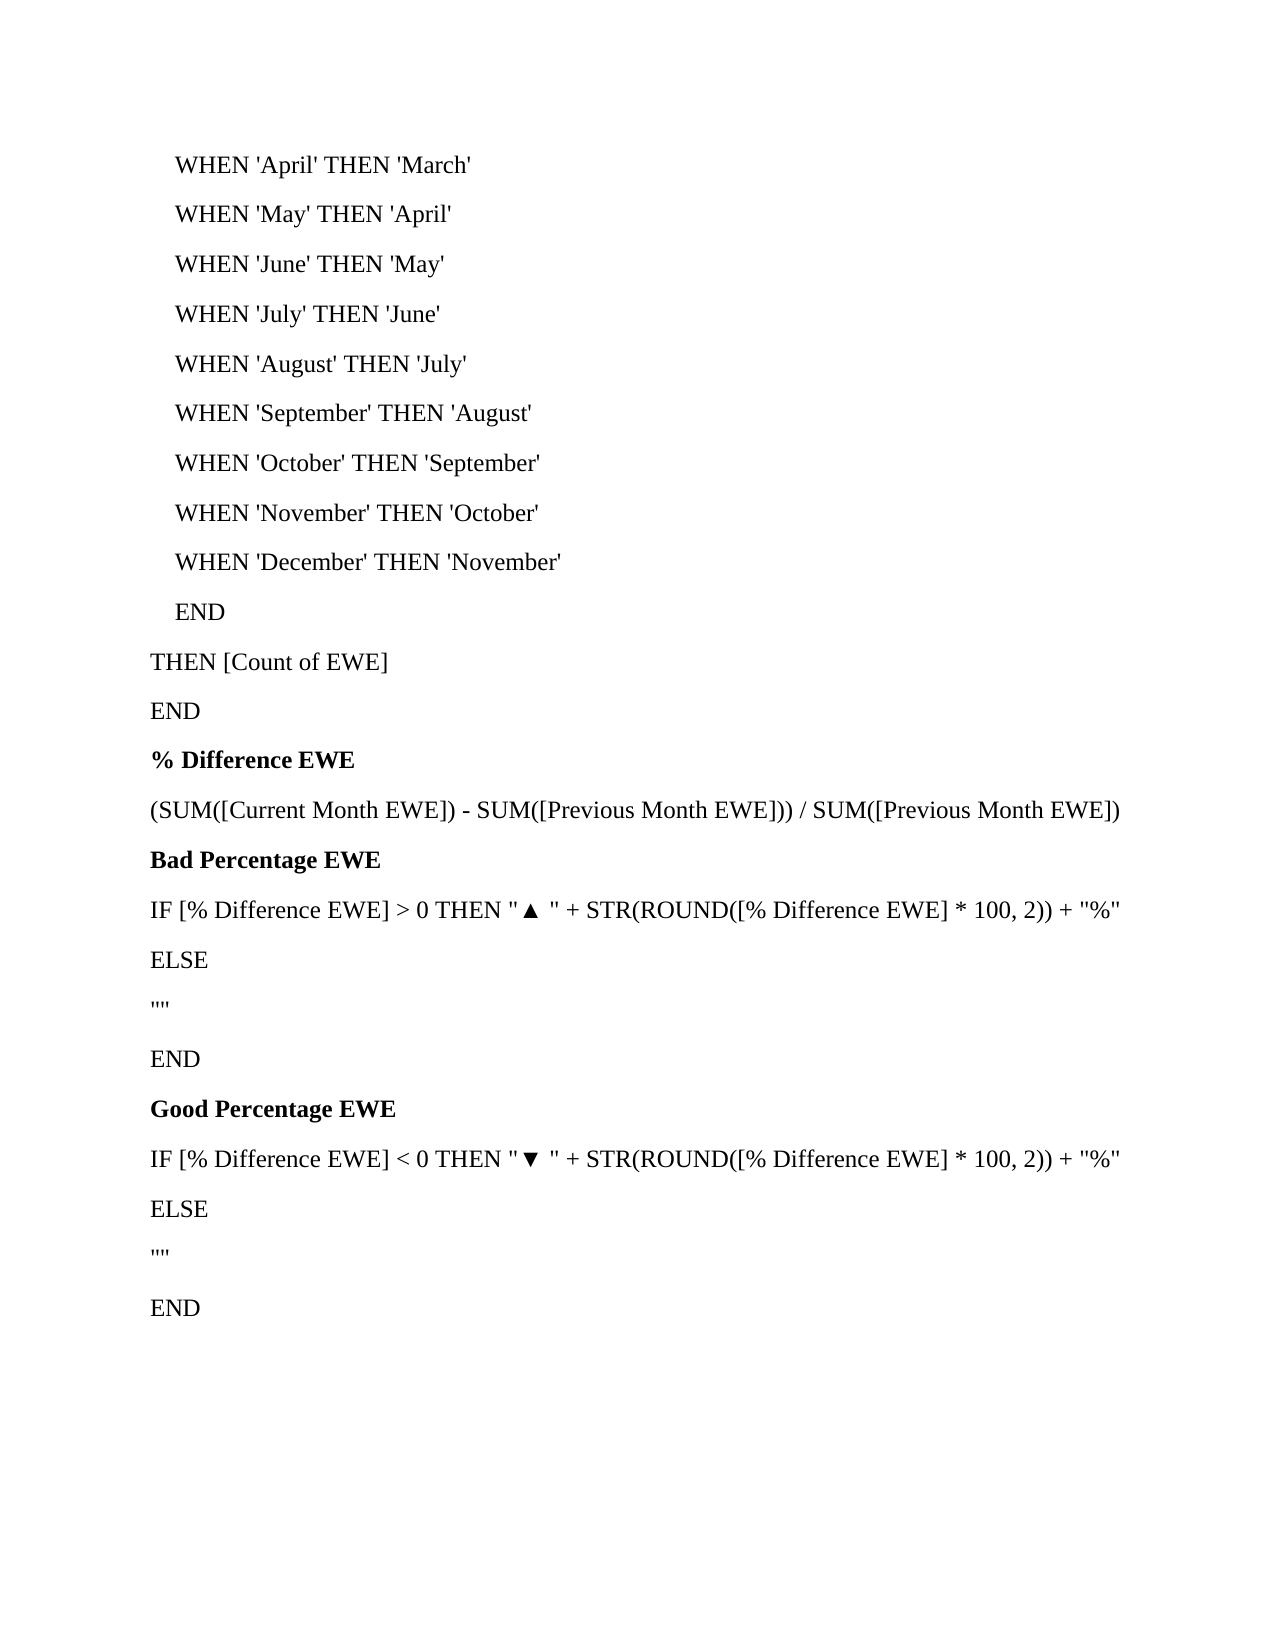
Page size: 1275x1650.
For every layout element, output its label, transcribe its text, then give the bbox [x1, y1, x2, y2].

subtitle Bad Percentage EWE [150, 845, 1125, 874]
text WHEN 'September' THEN 'August' WHEN 'October' THEN 'September' WHEN 'November' THEN 'October' WHEN 'December' THEN 'November' END [174, 398, 605, 626]
text IF [% Difference EWE] < 0 THEN "▼ " + STR(ROUND([% Difference EWE] * 100, 2)) + "%" ELSE [150, 1144, 1125, 1222]
subtitle Good Percentage EWE [150, 1094, 1125, 1123]
text (SUM([Current Month EWE]) - SUM([Previous Month EWE])) / SUM([Previous Month EWE]) [150, 795, 1125, 824]
text IF [% Difference EWE] > 0 THEN "▲ " + STR(ROUND([% Difference EWE] * 100, 2)) + "%" ELSE [150, 896, 1125, 974]
text THEN [Count of EWE] END [150, 647, 415, 725]
text WHEN 'April' THEN 'March' WHEN 'May' THEN 'April' WHEN 'June' THEN 'May' WHEN 'July' THEN 'June' WHEN 'August' THEN 'July' [174, 150, 513, 377]
text "" END [150, 995, 202, 1073]
subtitle % Difference EWE [150, 746, 1125, 774]
text "" END [150, 1243, 202, 1322]
